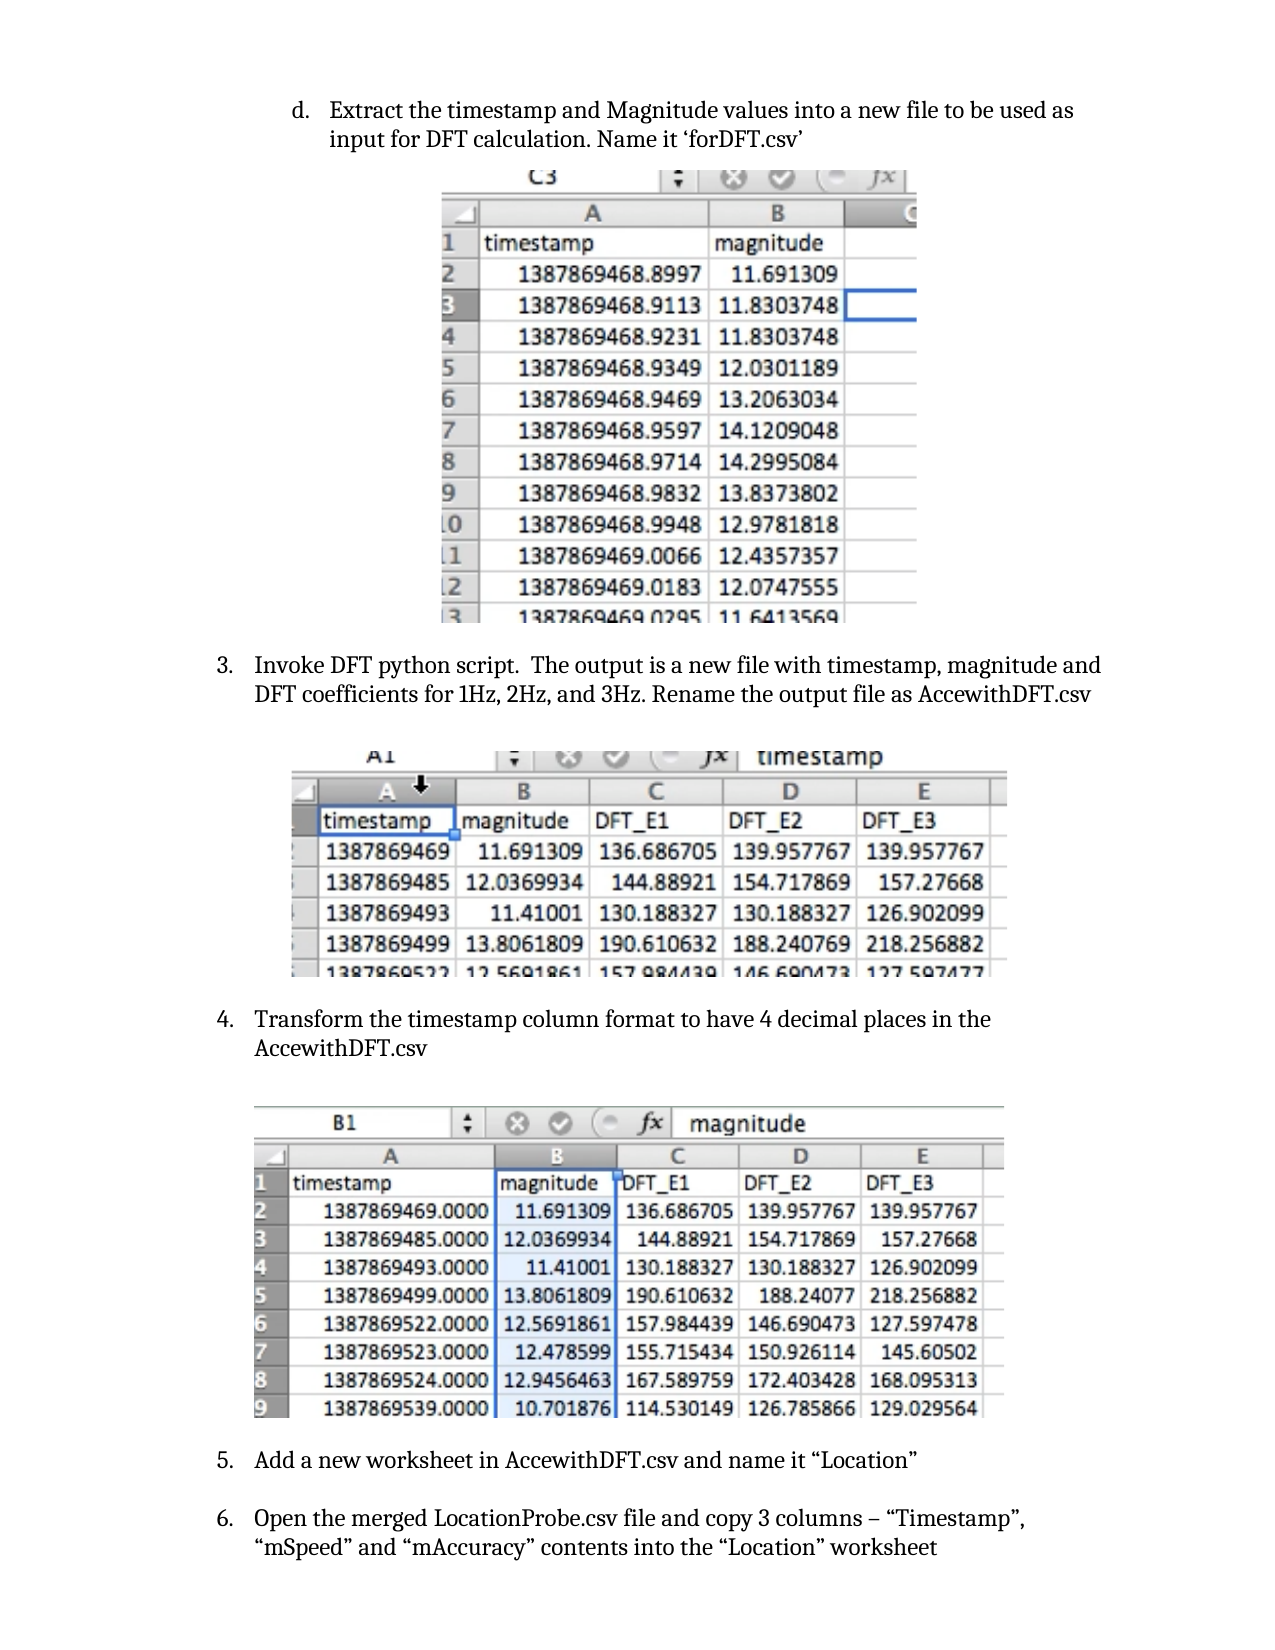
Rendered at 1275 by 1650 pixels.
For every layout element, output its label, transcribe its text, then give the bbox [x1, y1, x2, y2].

picture [291, 751, 1008, 977]
picture [441, 170, 917, 623]
list Invoke DFT python script. The output is a new file with timestamp, magnitude and DFT coefficients for 1Hz, 2Hz and 3Hz. the file as AccewithDFT.csv [217, 651, 1121, 738]
list Extract the timestamp and Magnitude values into a new file to be used as input for DFT calculation. [292, 96, 1121, 153]
list Add a new worksheet in AccewithDFT.csv and name it “Location” [217, 1446, 1121, 1475]
list Transform the timestamp column format to have 4 decimal places in the AccewithDFT.csv [217, 1005, 1121, 1063]
list Open the LocationProbe.csv file and copy 3 columns – “Timestamp”, “mSpeed” and “mAccuracy” contents into the “Location” worksheet [217, 1504, 1121, 1561]
picture [254, 1106, 1005, 1418]
